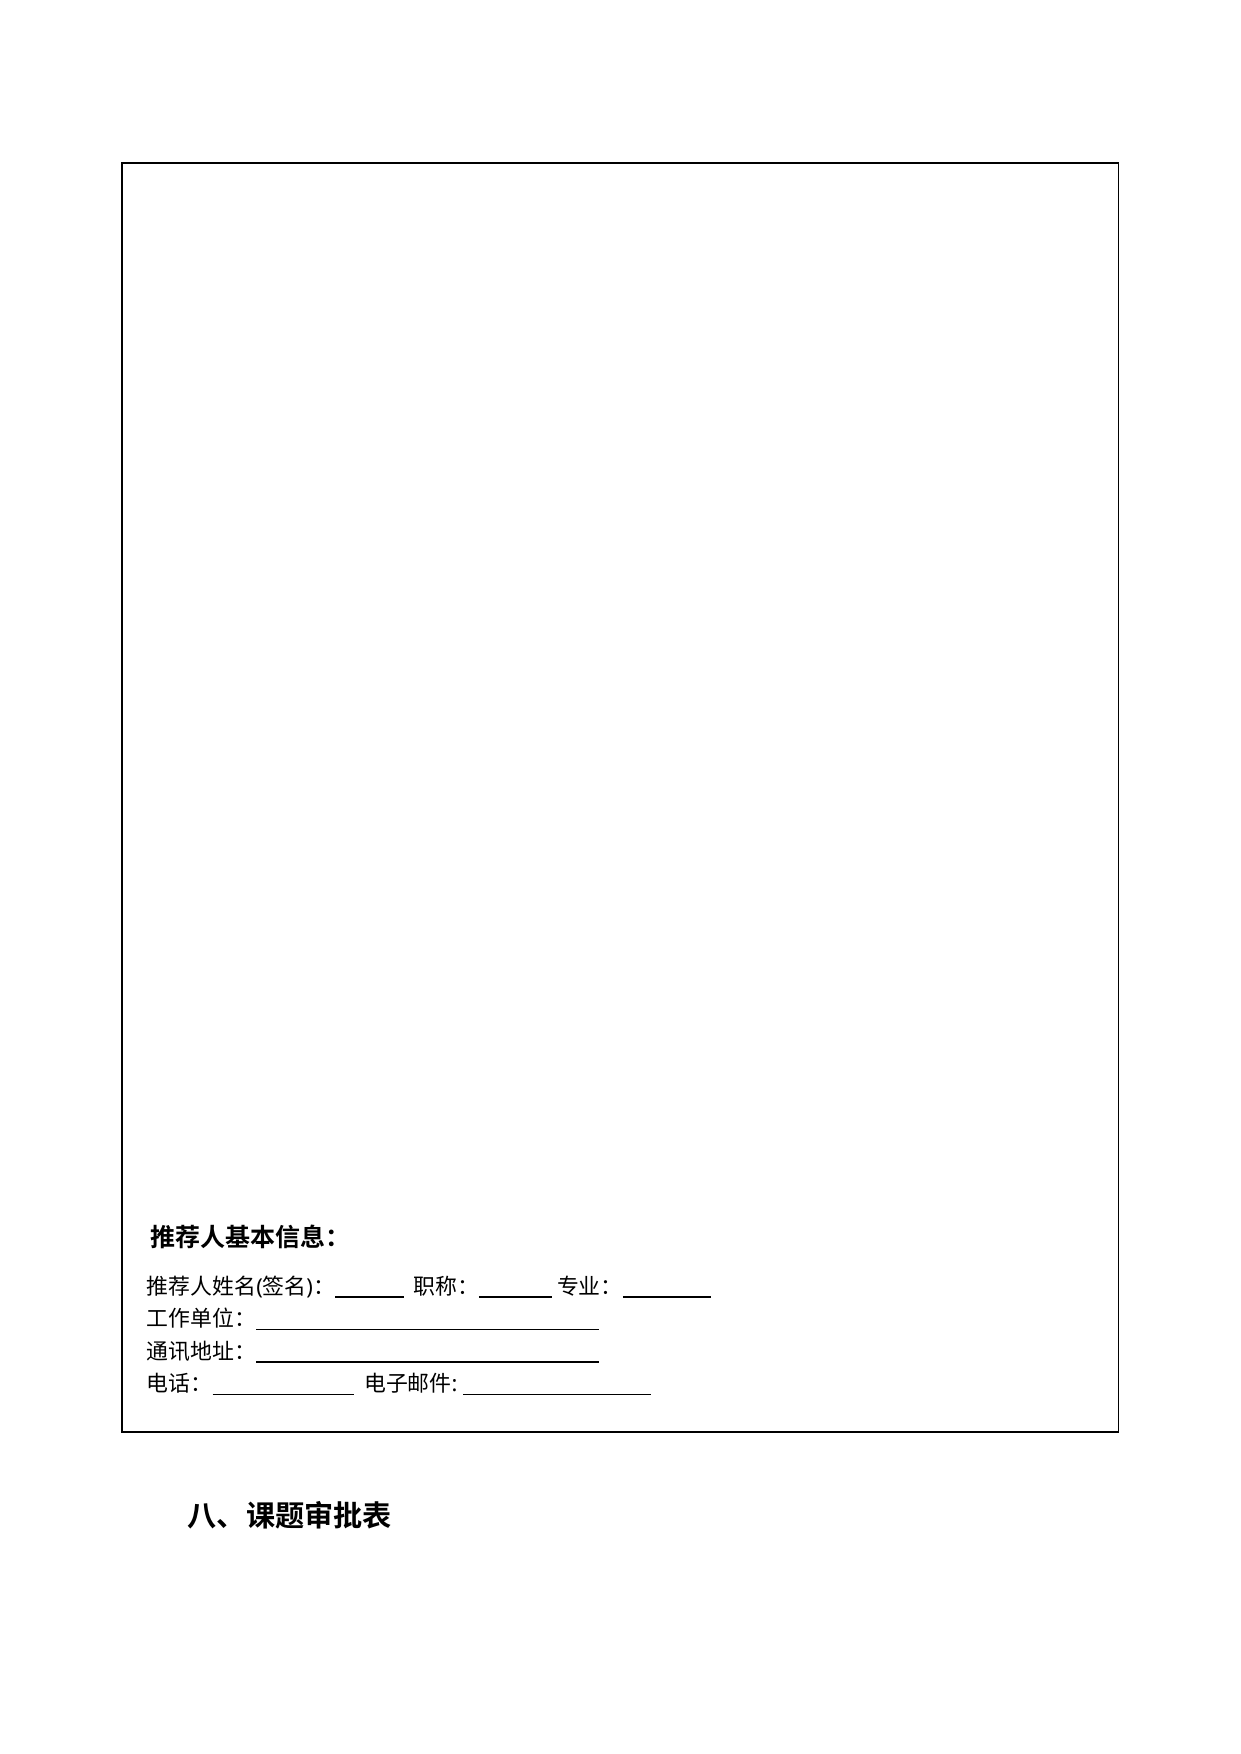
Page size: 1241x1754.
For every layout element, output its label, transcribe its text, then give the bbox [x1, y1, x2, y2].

text 八、课题审批表 [187, 1481, 1053, 1546]
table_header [123, 164, 1118, 1431]
